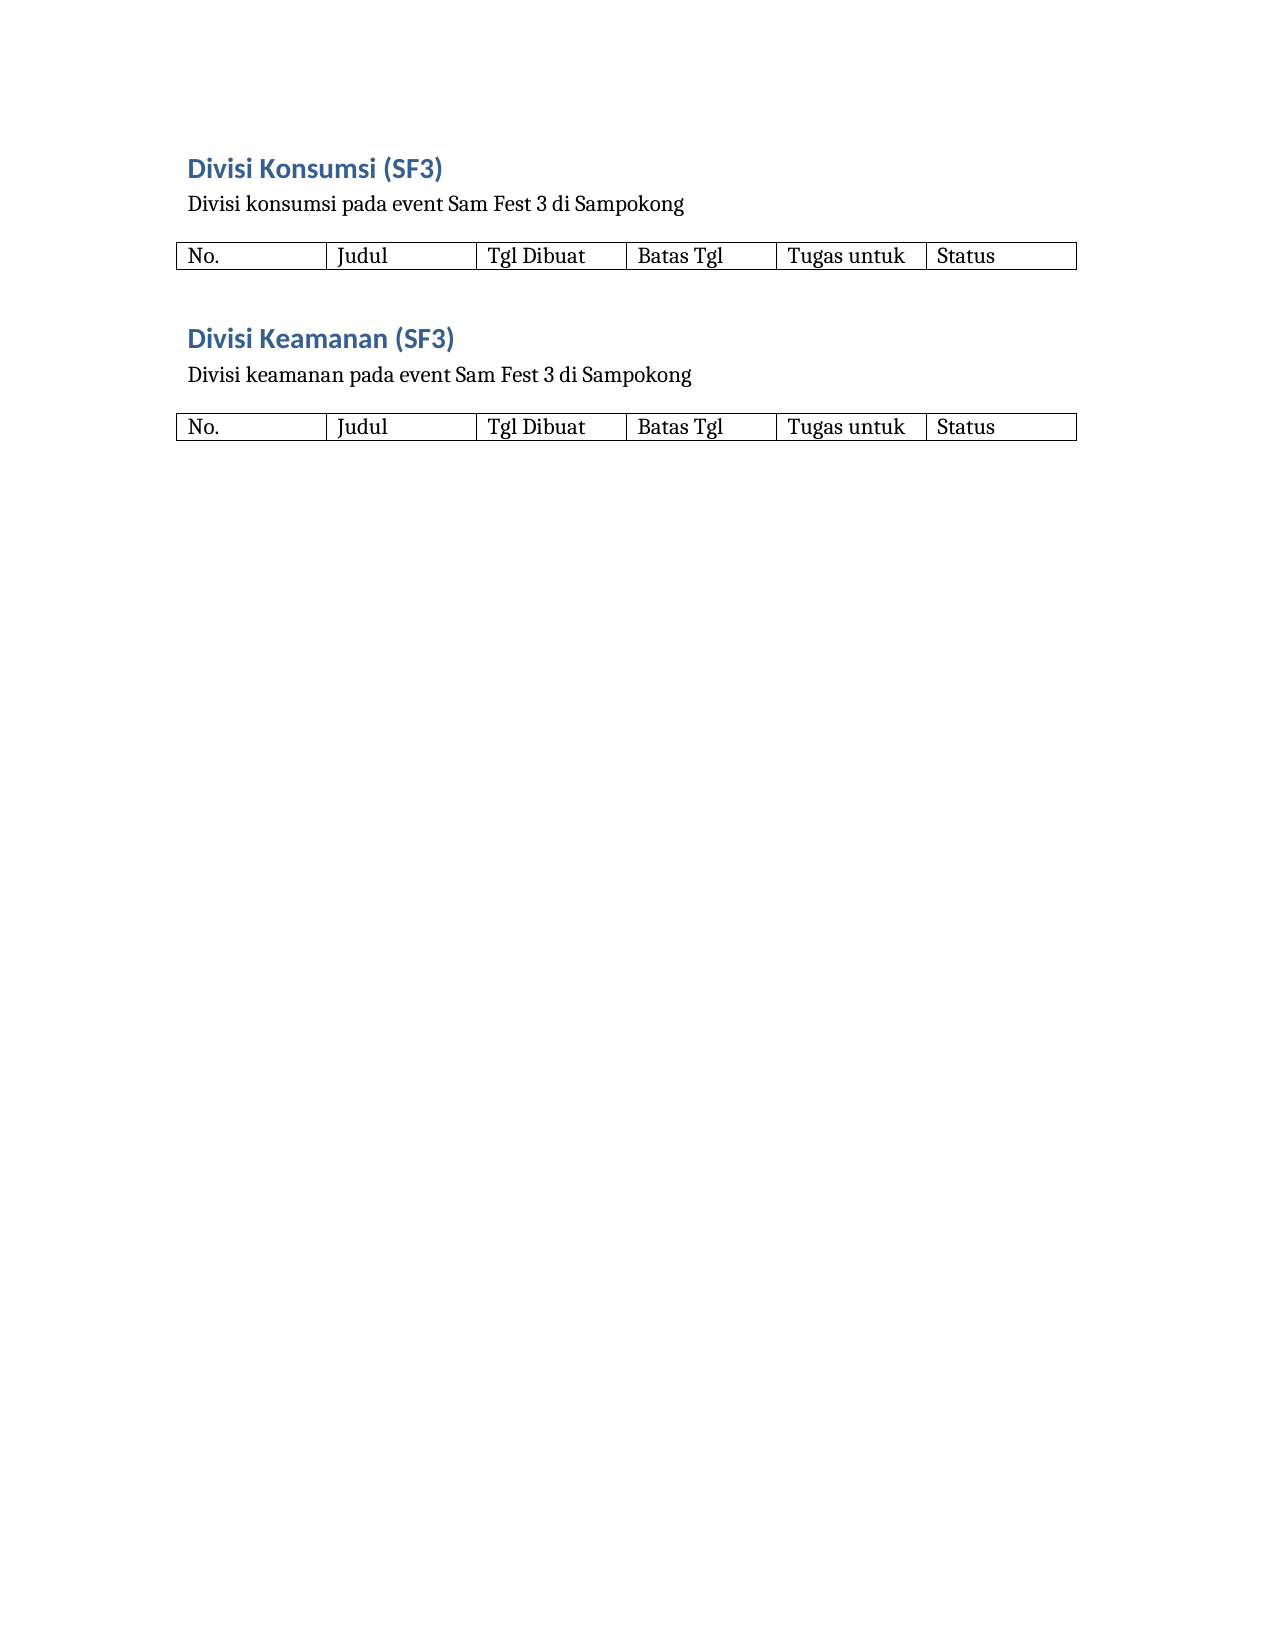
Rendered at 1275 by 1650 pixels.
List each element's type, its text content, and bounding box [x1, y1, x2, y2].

table_header Batas Tgl [627, 243, 776, 269]
table_header Tugas untuk [777, 243, 926, 269]
table_header No. [177, 414, 326, 440]
table_header Judul [327, 414, 476, 440]
table_header No. [177, 243, 326, 269]
subtitle Divisi Keamanan (SF3) [187, 320, 1087, 356]
table_header Tgl Dibuat [477, 414, 626, 440]
table_header Tugas untuk [777, 414, 926, 440]
table_header Judul [327, 243, 476, 269]
table_header Status [927, 414, 1076, 440]
table_header Tgl Dibuat [477, 243, 626, 269]
text Divisi keamanan pada event Sam Fest 3 di Sampokong [187, 361, 1087, 388]
table_header Status [927, 243, 1076, 269]
subtitle Divisi Konsumsi (SF3) [187, 150, 1087, 186]
text Divisi konsumsi pada event Sam Fest 3 di Sampokong [187, 191, 1087, 217]
table_header Batas Tgl [627, 414, 776, 440]
